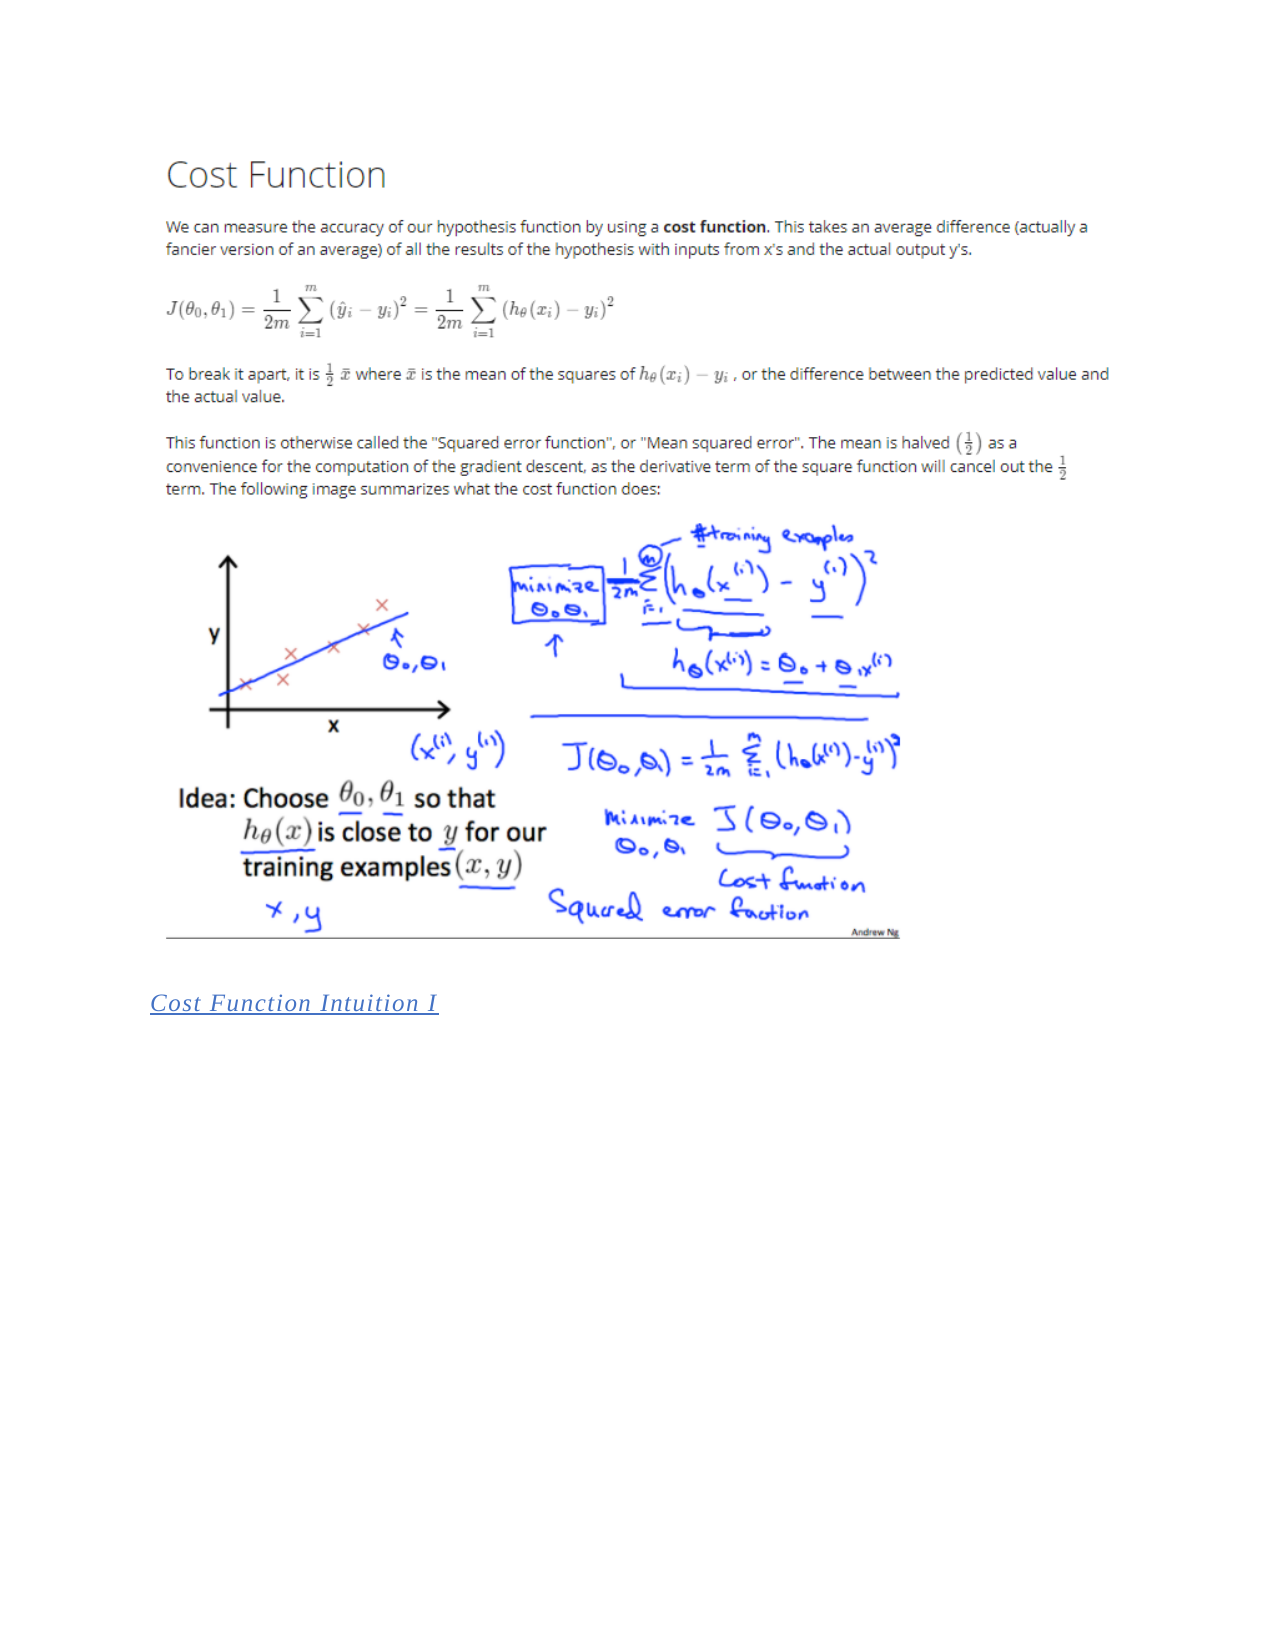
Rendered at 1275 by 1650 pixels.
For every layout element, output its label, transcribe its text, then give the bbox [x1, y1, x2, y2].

text Cost Function Intuition I [150, 988, 1125, 1017]
picture [150, 150, 1125, 944]
